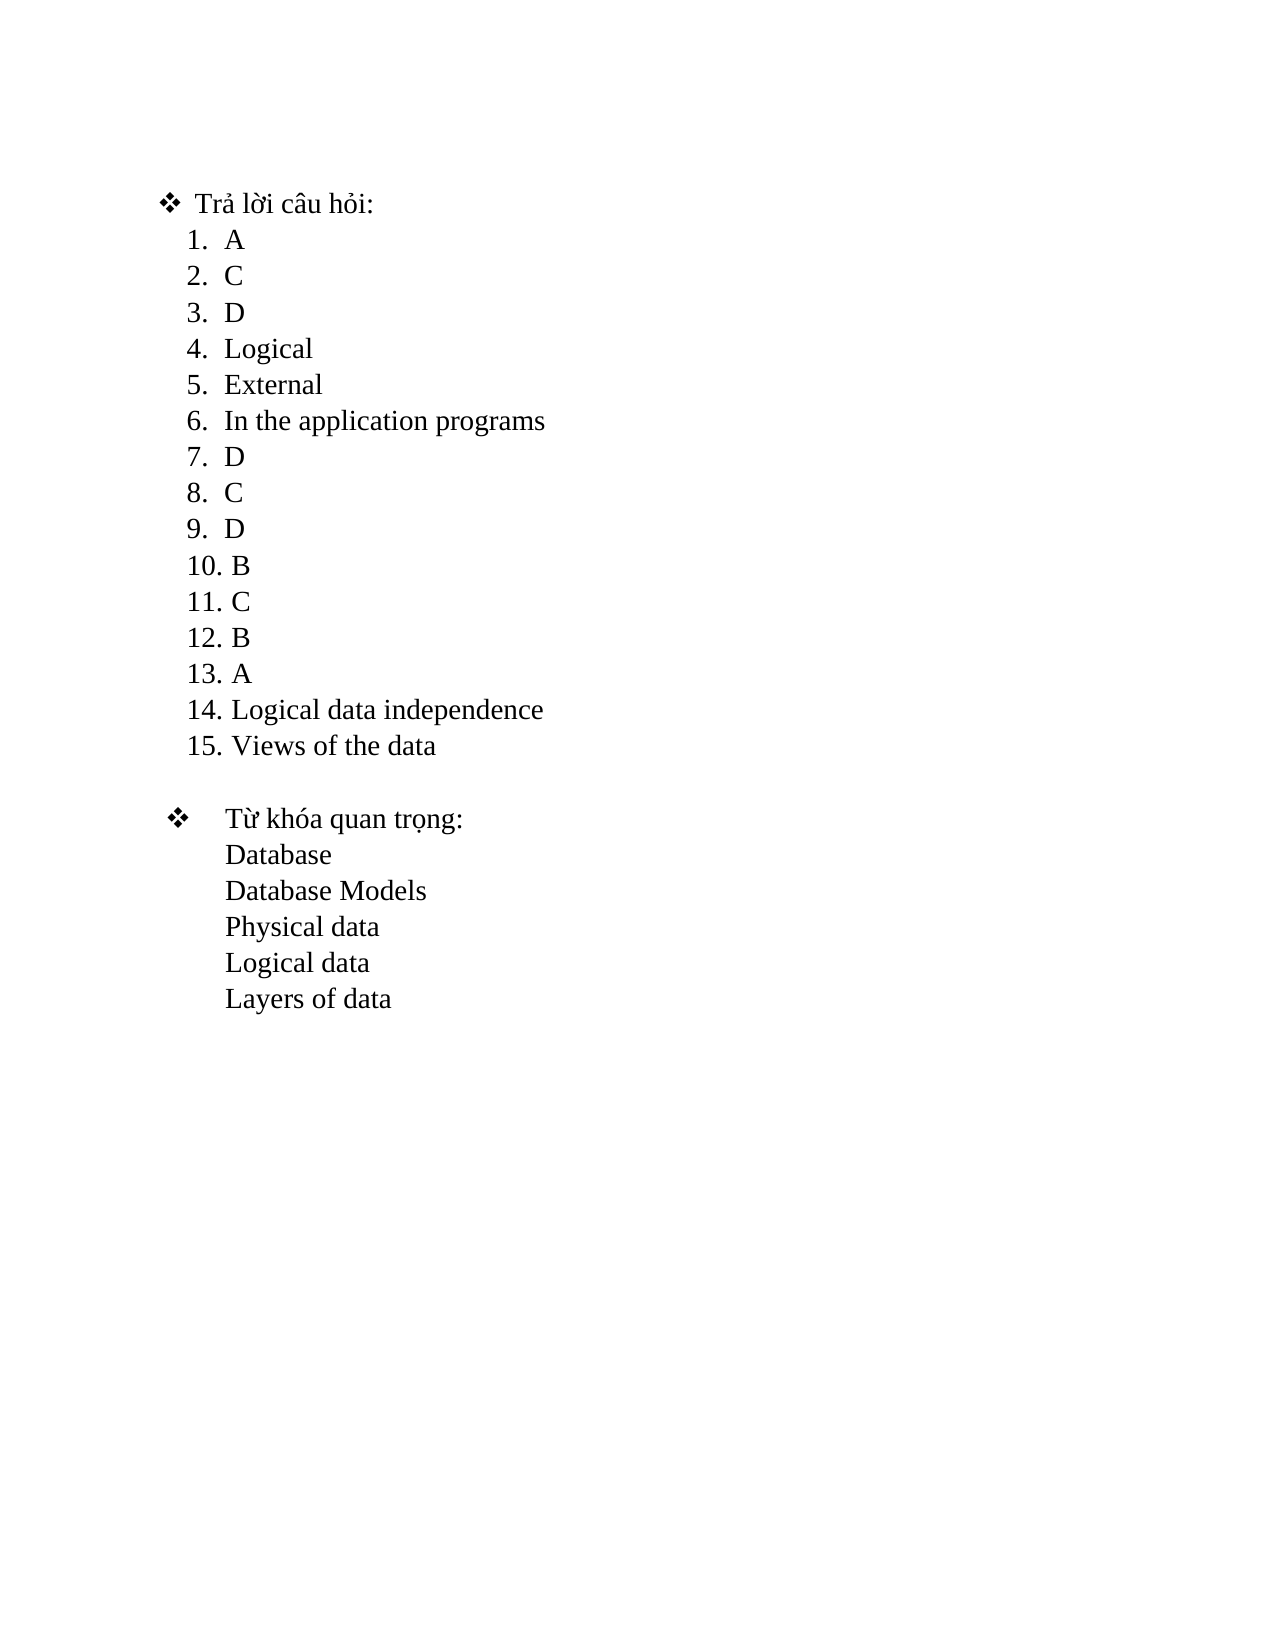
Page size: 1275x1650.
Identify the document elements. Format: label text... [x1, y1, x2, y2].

list D [186, 295, 1125, 328]
list A [186, 656, 1125, 690]
list Layers of data [225, 982, 1125, 1015]
list Database Models [225, 873, 1125, 907]
list Logical data independence [186, 692, 1125, 726]
list D [186, 512, 1125, 545]
list B [186, 620, 1125, 653]
list Logical [186, 331, 1125, 364]
list Views of the data [186, 728, 1125, 762]
list In the application programs [186, 403, 1125, 437]
list External [186, 367, 1125, 401]
list C [186, 584, 1125, 617]
list D [186, 439, 1125, 473]
list A [186, 222, 1125, 256]
list C [186, 258, 1125, 292]
list B [186, 548, 1125, 581]
list Database [225, 837, 1125, 871]
list Logical data [225, 945, 1125, 979]
list Physical data [225, 909, 1125, 943]
list Từ khóa quan trọng: [150, 801, 1125, 834]
list C [186, 475, 1125, 509]
list Trả lời câu hỏi: [157, 186, 1125, 220]
